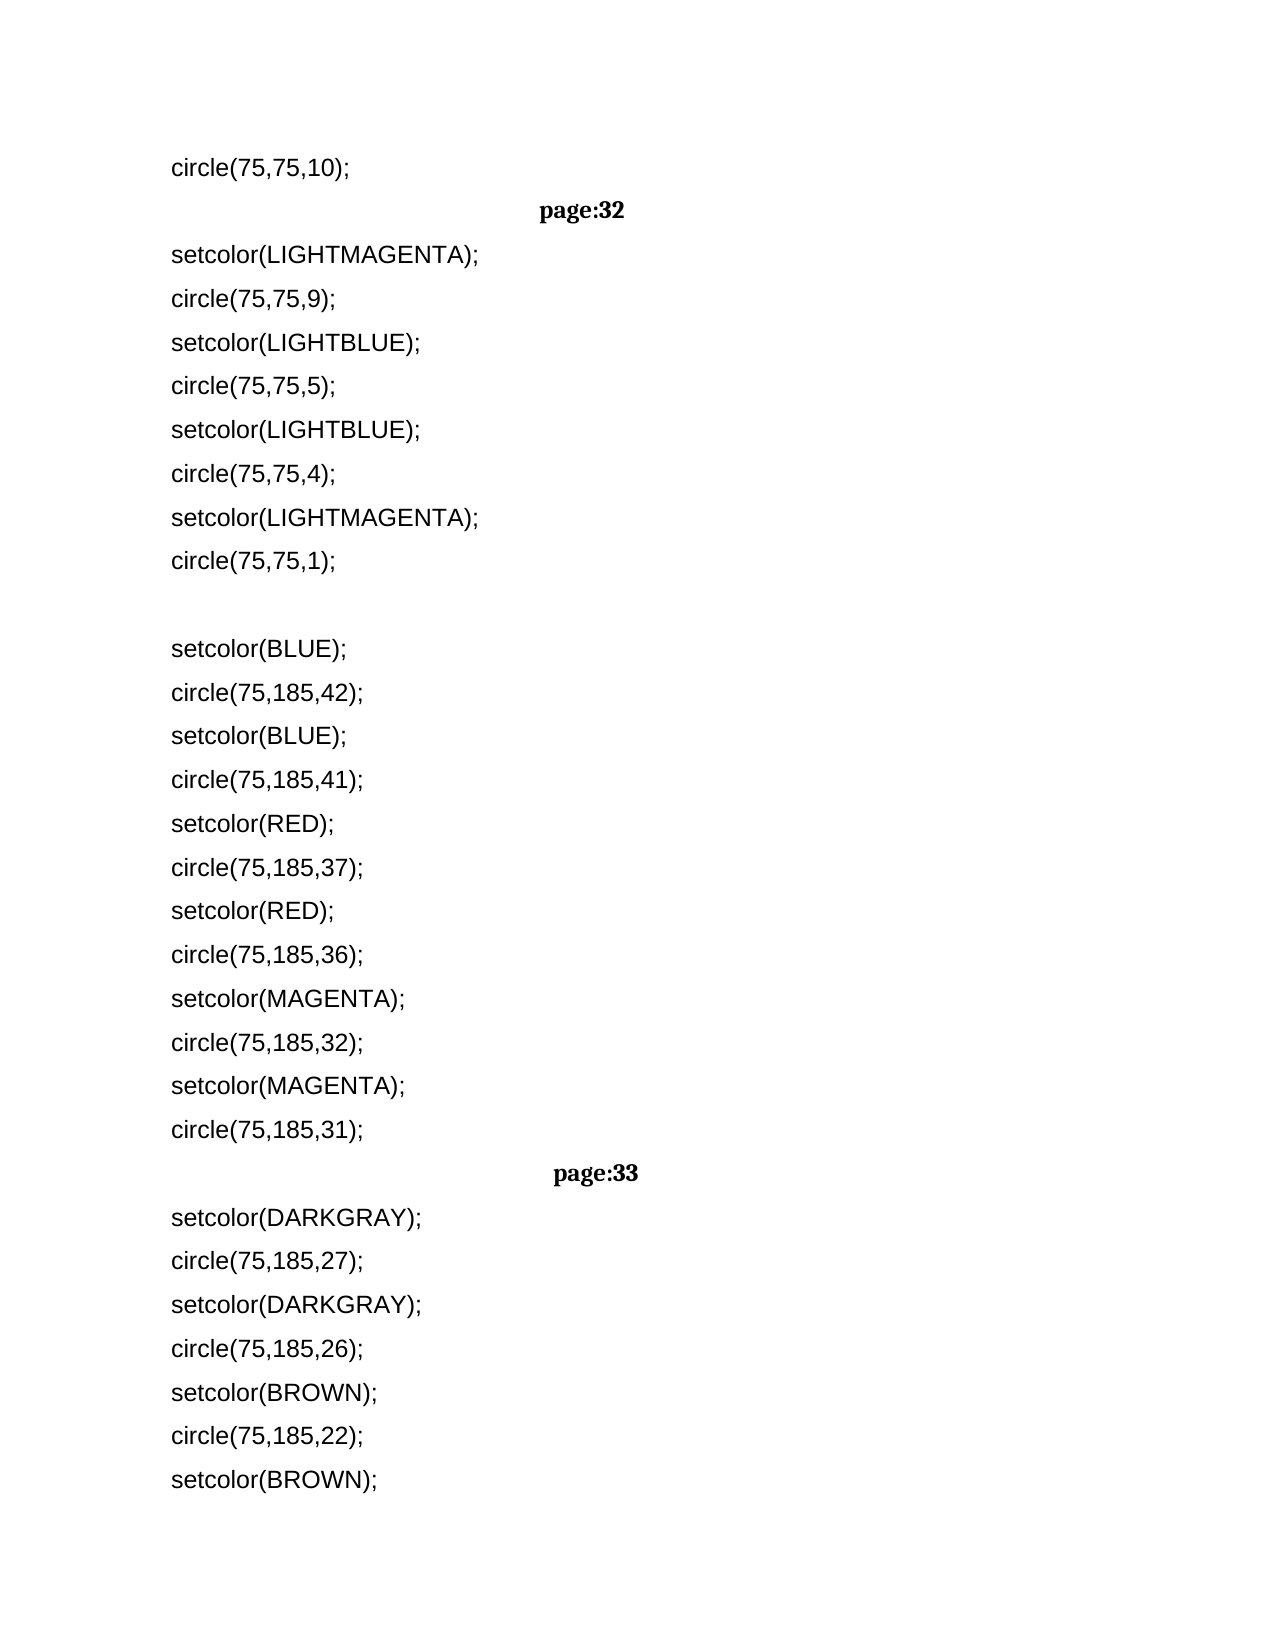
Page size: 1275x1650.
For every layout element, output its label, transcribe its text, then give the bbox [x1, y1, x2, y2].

text setcolor(MAGENTA); [150, 1069, 1125, 1100]
text circle(75,75,9); [150, 281, 1125, 312]
text circle(75,185,41); [150, 762, 1125, 794]
text setcolor(BROWN); [150, 1462, 1125, 1494]
text circle(75,185,22); [150, 1419, 1125, 1450]
text setcolor(LIGHTMAGENTA); [150, 500, 1125, 531]
text page:32 [150, 194, 1125, 225]
text circle(75,185,31); [150, 1112, 1125, 1144]
text circle(75,185,37); [150, 850, 1125, 881]
text circle(75,75,10); [150, 150, 1125, 181]
text setcolor(LIGHTMAGENTA); [150, 237, 1125, 269]
text setcolor(LIGHTBLUE); [150, 412, 1125, 444]
text setcolor(LIGHTBLUE); [150, 325, 1125, 356]
text circle(75,185,36); [150, 937, 1125, 969]
text circle(75,75,1); [150, 544, 1125, 575]
text setcolor(RED); [150, 894, 1125, 925]
text circle(75,185,32); [150, 1025, 1125, 1056]
text circle(75,75,4); [150, 456, 1125, 487]
text circle(75,185,42); [150, 675, 1125, 706]
text page:33 [150, 1156, 1125, 1187]
text setcolor(BROWN); [150, 1375, 1125, 1406]
text circle(75,75,5); [150, 369, 1125, 400]
text setcolor(DARKGRAY); [150, 1200, 1125, 1231]
text setcolor(MAGENTA); [150, 981, 1125, 1012]
text circle(75,185,26); [150, 1331, 1125, 1362]
text setcolor(RED); [150, 806, 1125, 837]
text setcolor(DARKGRAY); [150, 1287, 1125, 1319]
text setcolor(BLUE); [150, 631, 1125, 662]
text setcolor(BLUE); [150, 719, 1125, 750]
text circle(75,185,27); [150, 1244, 1125, 1275]
